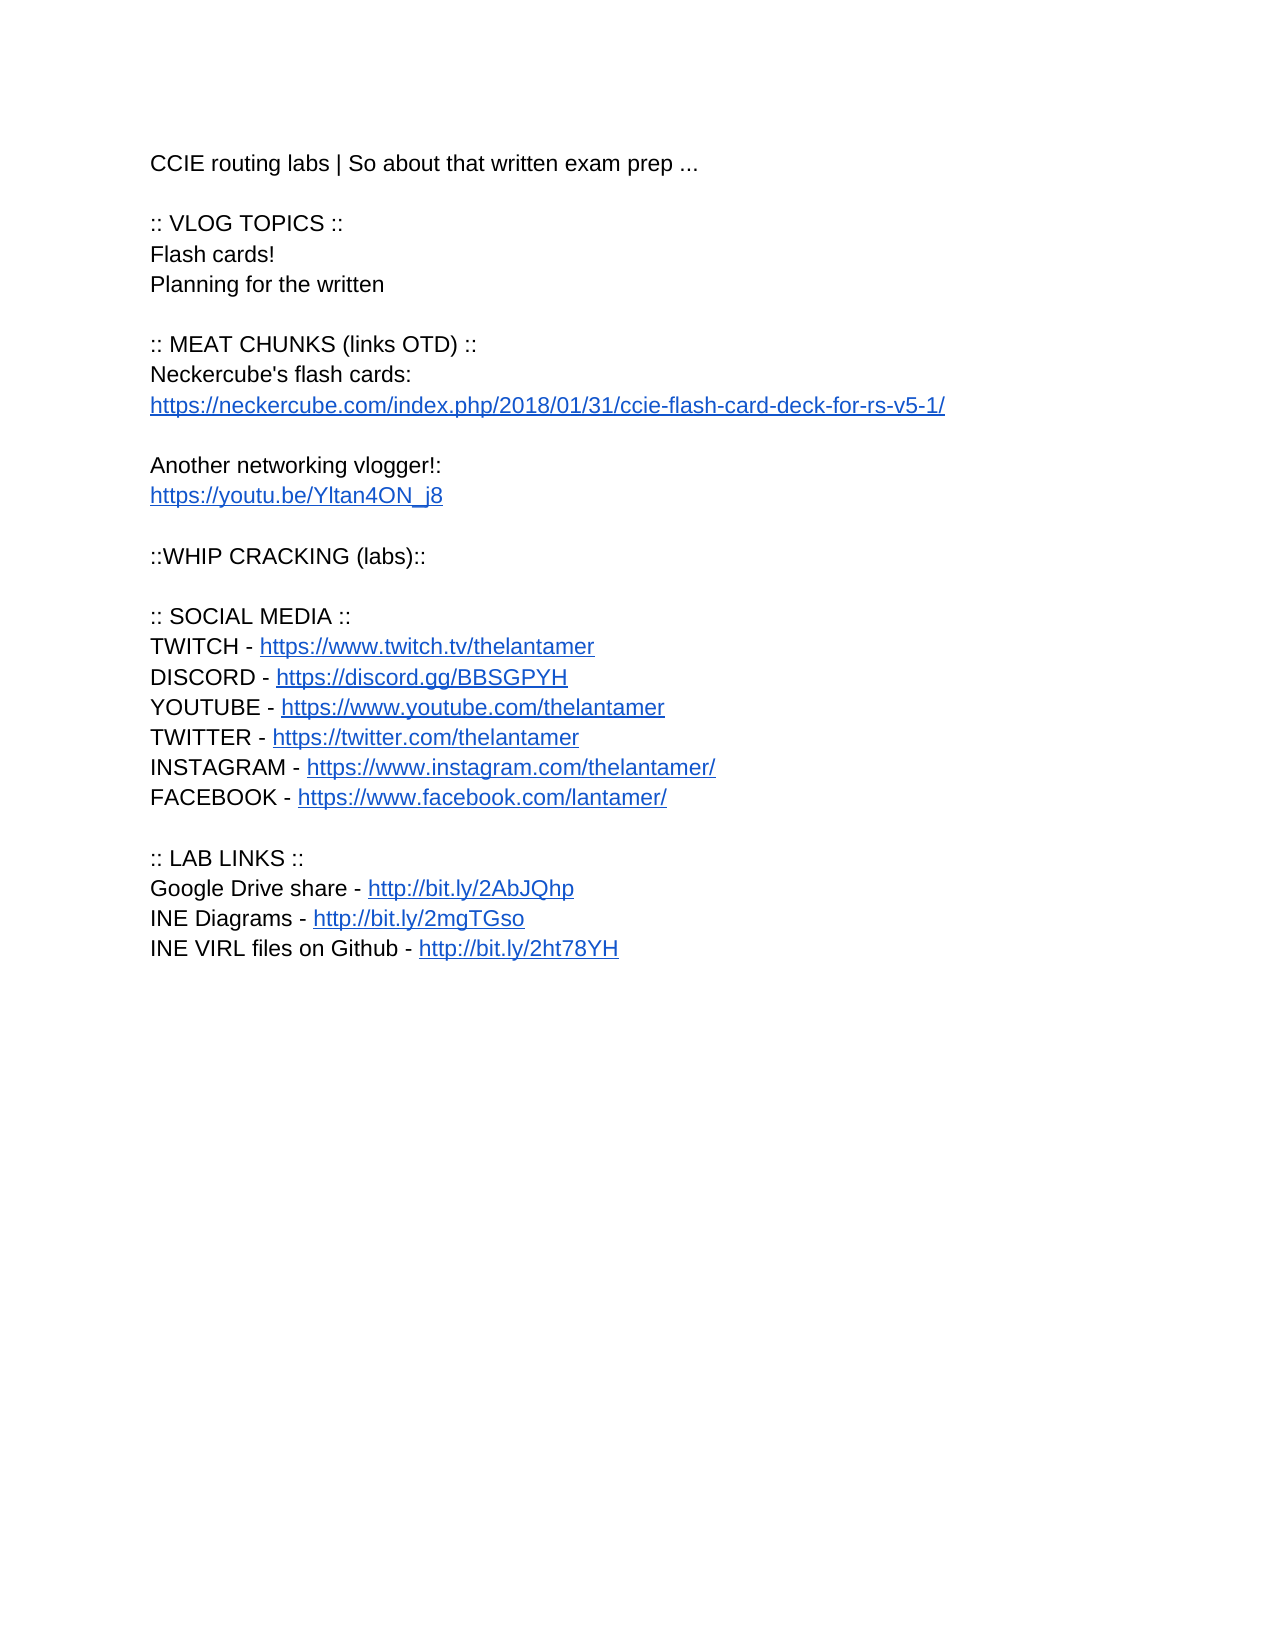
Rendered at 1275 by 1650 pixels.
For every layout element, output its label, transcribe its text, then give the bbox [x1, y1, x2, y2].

text :: MEAT CHUNKS (links OTD) :: [150, 331, 1125, 358]
text INE VIRL files on Github - http://bit.ly/2ht78YH [150, 935, 1125, 962]
text Flash cards! [150, 241, 1125, 267]
text Google Drive share - http://bit.ly/2AbJQhp [150, 875, 1125, 901]
text Planning for the written [150, 271, 1125, 297]
text :: LAB LINKS :: [150, 845, 1125, 871]
text :: SOCIAL MEDIA :: [150, 603, 1125, 629]
text TWITTER - https://twitter.com/thelantamer [150, 724, 1125, 750]
text ::WHIP CRACKING (labs):: [150, 543, 1125, 569]
text :: VLOG TOPICS :: [150, 210, 1125, 237]
text INSTAGRAM - https://www.instagram.com/thelantamer/ [150, 754, 1125, 781]
text CCIE routing labs | So about that written exam prep ... [150, 150, 1125, 176]
text Another networking vlogger!: [150, 452, 1125, 478]
text https://neckercube.com/index.php/2018/01/31/ccie-flash-card-deck-for-rs-v5-1/ [150, 392, 1125, 418]
text TWITCH - https://www.twitch.tv/thelantamer [150, 633, 1125, 660]
text https://youtu.be/Yltan4ON_j8 [150, 482, 1125, 509]
text DISCORD - https://discord.gg/BBSGPYH [150, 663, 1125, 690]
text YOUTUBE - https://www.youtube.com/thelantamer [150, 694, 1125, 720]
text Neckercube's flash cards: [150, 361, 1125, 388]
text INE Diagrams - http://bit.ly/2mgTGso [150, 905, 1125, 932]
text FACEBOOK - https://www.facebook.com/lantamer/ [150, 784, 1125, 811]
